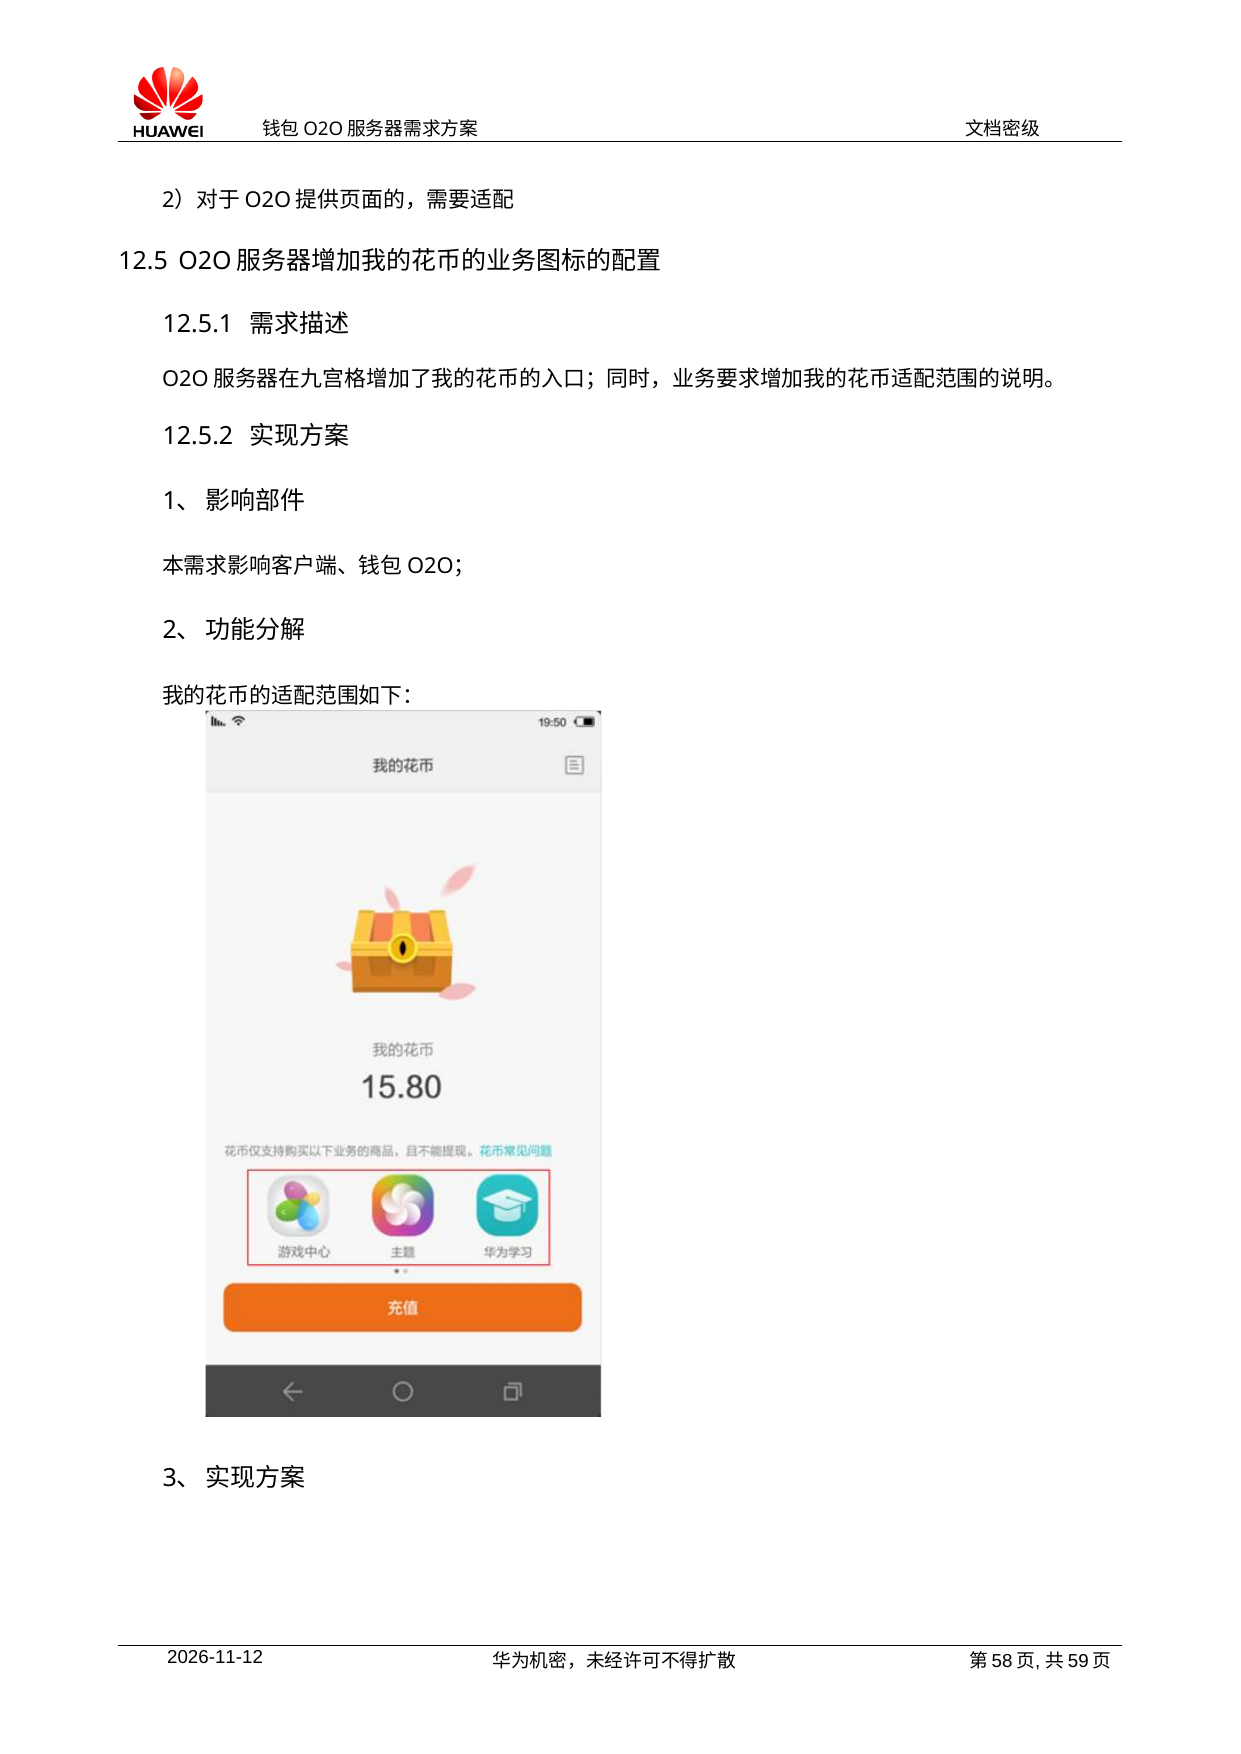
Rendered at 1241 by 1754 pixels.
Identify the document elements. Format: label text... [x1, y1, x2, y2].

subtitle 实现方案 [162, 415, 1122, 452]
subtitle 影响部件 [162, 479, 1122, 517]
text O2O服务器在九宫格增加了我的花币的入口；同时，业务要求增加我的花币适配范围的说明。 [162, 356, 1122, 394]
text 我的花币的适配范围如下： [162, 673, 1122, 711]
picture [205, 710, 602, 1417]
picture [133, 67, 203, 137]
subtitle 功能分解 [162, 608, 1122, 646]
subtitle O2O服务器增加我的花币的业务图标的配置 [118, 240, 1122, 277]
text 本需求影响客户端、钱包O2O； [162, 544, 1122, 581]
subtitle 实现方案 [162, 1456, 1122, 1493]
subtitle 需求描述 [162, 302, 1122, 340]
text 2）对于O2O提供页面的，需要适配 [162, 177, 1122, 215]
